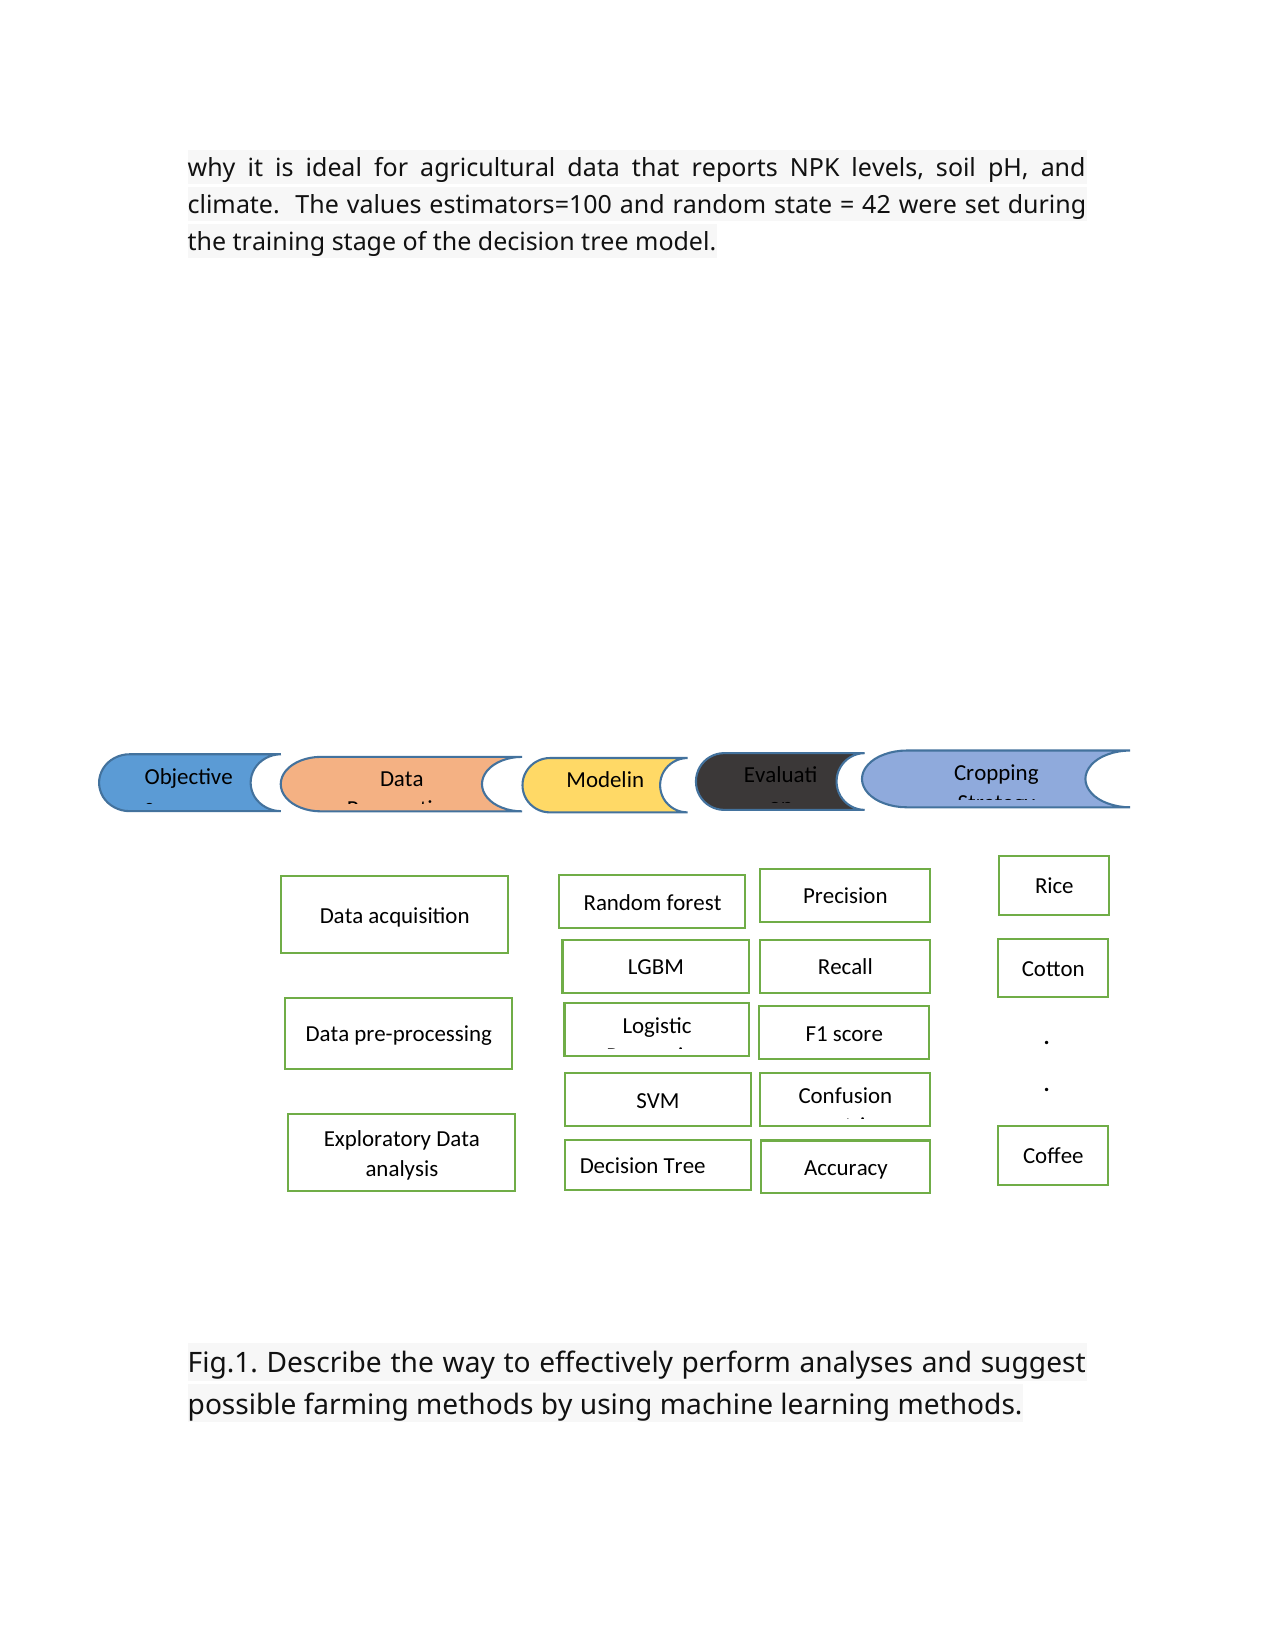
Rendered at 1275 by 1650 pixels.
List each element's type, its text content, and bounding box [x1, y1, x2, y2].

text Fig.1. Describe the way to effectively perform analyses and suggest possible farming methods by using machine learning methods. [187, 1343, 1087, 1422]
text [187, 150, 1087, 258]
